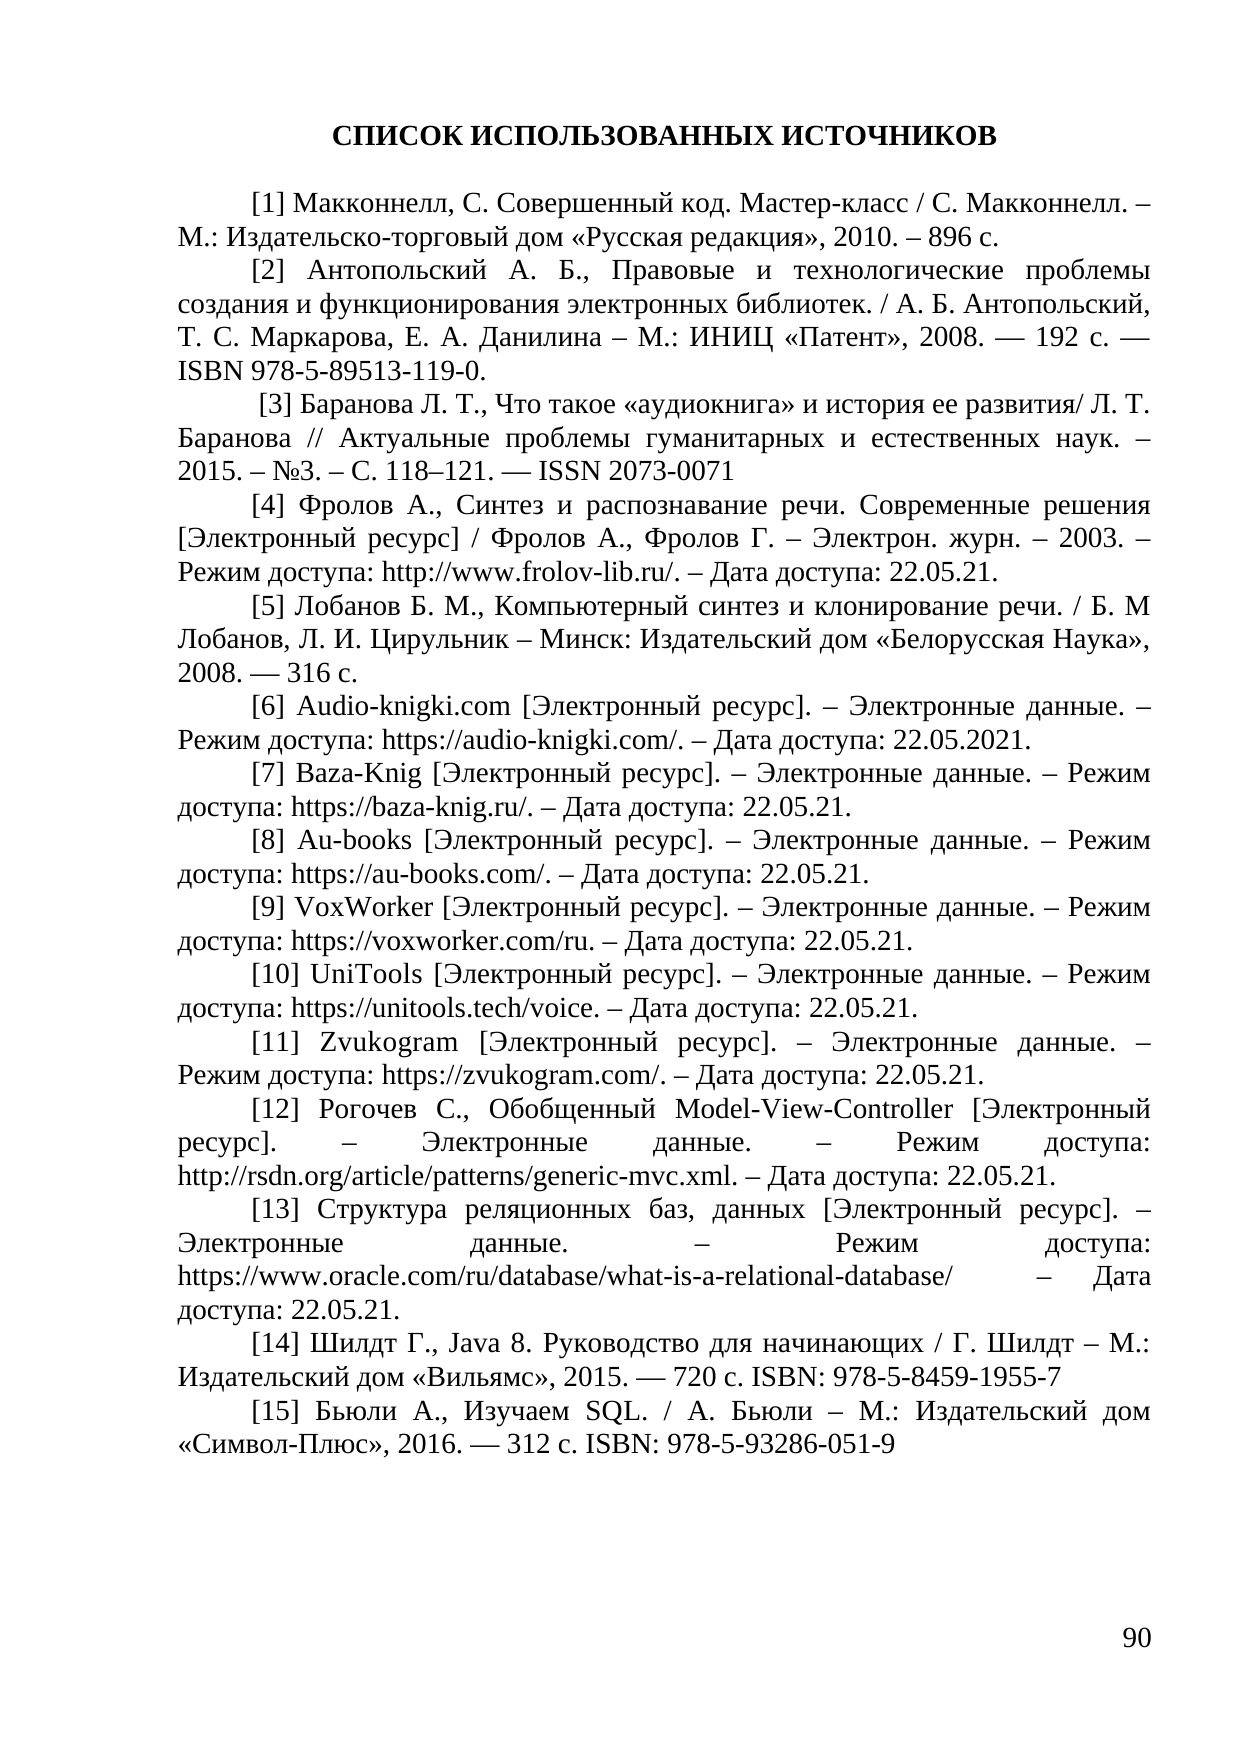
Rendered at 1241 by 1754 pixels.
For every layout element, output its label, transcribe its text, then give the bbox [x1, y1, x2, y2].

text [13] Структура реляционных баз, данных [Электронный ресурс]. – Электронные данные. – Режим доступа: https://www.oracle.com/ru/database/what-is-a-relational-database/ – Дата доступа: 22.05.21. [177, 1191, 1152, 1326]
text Список использованных источников [177, 118, 1152, 152]
text [6] Audio-knigki.com [Электронный ресурс]. – Электронные данные. – Режим доступа: https://audio-knigki.com/. – Дата доступа: 22.05.2021. [177, 688, 1152, 755]
text [12] Рогочев С., Обобщенный Model-View-Controller [Электронный ресурс]. – Электронные данные. – Режим доступа: http://rsdn.org/article/patterns/generic-mvc.xml. – Дата доступа: 22.05.21. [177, 1091, 1152, 1191]
text [4] Фролов А., Синтез и распознавание речи. Современные решения [Электронный ресурс] / Фролов А., Фролов Г. – Электрон. журн. – 2003. – Режим доступа: http://www.frolov-lib.ru/. – Дата доступа: 22.05.21. [177, 487, 1152, 588]
text [15] Бьюли А., Изучаем SQL. / А. Бьюли – М.: Издательский дом «Символ-Плюс», 2016. — 312 с. ISBN: 978-5-93286-051-9 [177, 1393, 1152, 1460]
text [8] Au-books [Электронный ресурс]. – Электронные данные. – Режим доступа: https://au-books.com/. – Дата доступа: 22.05.21. [177, 822, 1152, 889]
text [11] Zvukogram [Электронный ресурс]. – Электронные данные. – Режим доступа: https://zvukogram.com/. – Дата доступа: 22.05.21. [177, 1024, 1152, 1091]
text [7] Baza-Knig [Электронный ресурс]. – Электронные данные. – Режим доступа: https://baza-knig.ru/. – Дата доступа: 22.05.21. [177, 755, 1152, 822]
text [2] Антопольский А. Б., Правовые и технологические проблемы создания и функционирования электронных библиотек. / А. Б. Антопольский, Т. С. Маркарова, Е. А. Данилина – М.: ИНИЦ «Патент», 2008. — 192 с. — ISBN 978-5-89513-119-0. [177, 252, 1152, 386]
text [3] Баранова Л. Т., Что такое «аудиокнига» и история ее развития/ Л. Т. Баранова // Актуальные проблемы гуманитарных и естественных наук. – 2015. – №3. – С. 118–121. — ISSN 2073-0071 [177, 386, 1152, 487]
text [9] VoxWorker [Электронный ресурс]. – Электронные данные. – Режим доступа: https://voxworker.com/ru. – Дата доступа: 22.05.21. [177, 889, 1152, 957]
text [1] Макконнелл, С. Совершенный код. Мастер-класс / С. Макконнелл. – М.: Издательско-торговый дом «Русская редакция», 2010. – 896 с. [177, 185, 1152, 252]
text [5] Лобанов Б. М., Компьютерный синтез и клонирование речи. / Б. М Лобанов, Л. И. Цирульник – Минск: Издательский дом «Белорусская Наука», 2008. — 316 с. [177, 588, 1152, 688]
text [10] UniTools [Электронный ресурс]. – Электронные данные. – Режим доступа: https://unitools.tech/voice. – Дата доступа: 22.05.21. [177, 957, 1152, 1024]
text [14] Шилдт Г., Java 8. Руководство для начинающих / Г. Шилдт – М.: Издательский дом «Вильямс», 2015. — 720 с. ISBN: 978-5-8459-1955-7 [177, 1326, 1152, 1393]
